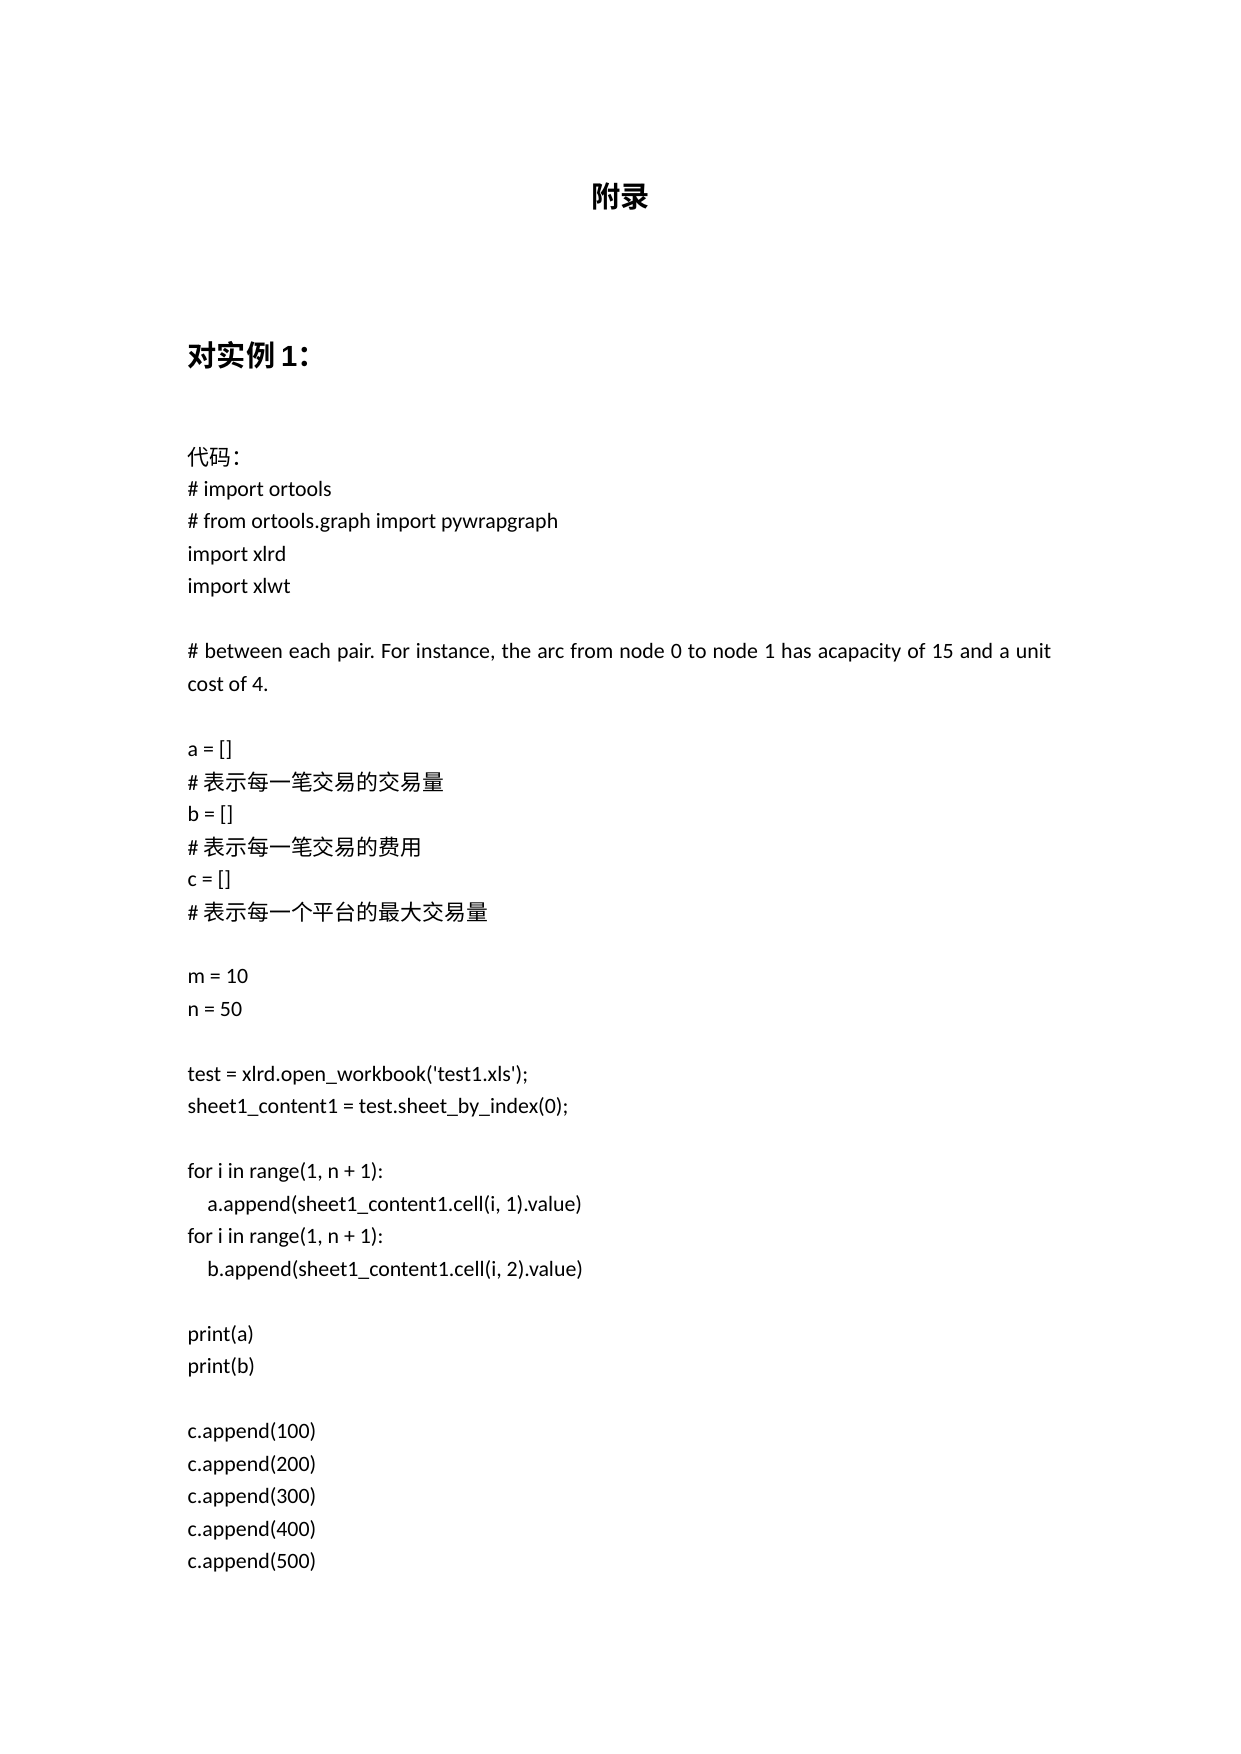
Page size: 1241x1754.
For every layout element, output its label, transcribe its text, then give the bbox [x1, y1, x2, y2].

text c.append(200) [187, 1447, 1053, 1479]
text c.append(300) [187, 1479, 1053, 1512]
text test = xlrd.open_workbook('test1.xls'); [187, 1057, 1053, 1089]
text import xlwt [187, 569, 1053, 602]
subtitle 附录 [187, 162, 1053, 227]
text # between each pair. For instance, the arc from node 0 to node 1 has acapacity of 15 and a unit cost of 4. [187, 634, 1053, 699]
text # 表示每一笔交易的费用 [187, 829, 1053, 862]
text b = [] [187, 797, 1053, 829]
text 代码： [187, 439, 1053, 472]
text n = 50 [187, 992, 1053, 1024]
text import xlrd [187, 537, 1053, 569]
text c.append(500) [187, 1544, 1053, 1577]
text for i in range(1, n + 1): [187, 1219, 1053, 1252]
text # 表示每一个平台的最大交易量 [187, 894, 1053, 927]
subtitle 对实例1： [187, 321, 1053, 386]
text # from ortools.graph import pywrapgraph [187, 504, 1053, 537]
text b.append(sheet1_content1.cell(i, 2).value) [187, 1252, 1053, 1284]
text for i in range(1, n + 1): [187, 1154, 1053, 1187]
text m = 10 [187, 959, 1053, 992]
text sheet1_content1 = test.sheet_by_index(0); [187, 1089, 1053, 1122]
text c.append(400) [187, 1512, 1053, 1544]
text c.append(100) [187, 1414, 1053, 1447]
text a.append(sheet1_content1.cell(i, 1).value) [187, 1187, 1053, 1219]
text print(b) [187, 1349, 1053, 1382]
text print(a) [187, 1317, 1053, 1349]
text # import ortools [187, 472, 1053, 504]
text a = [] [187, 732, 1053, 764]
text c = [] [187, 862, 1053, 894]
text # 表示每一笔交易的交易量 [187, 764, 1053, 797]
